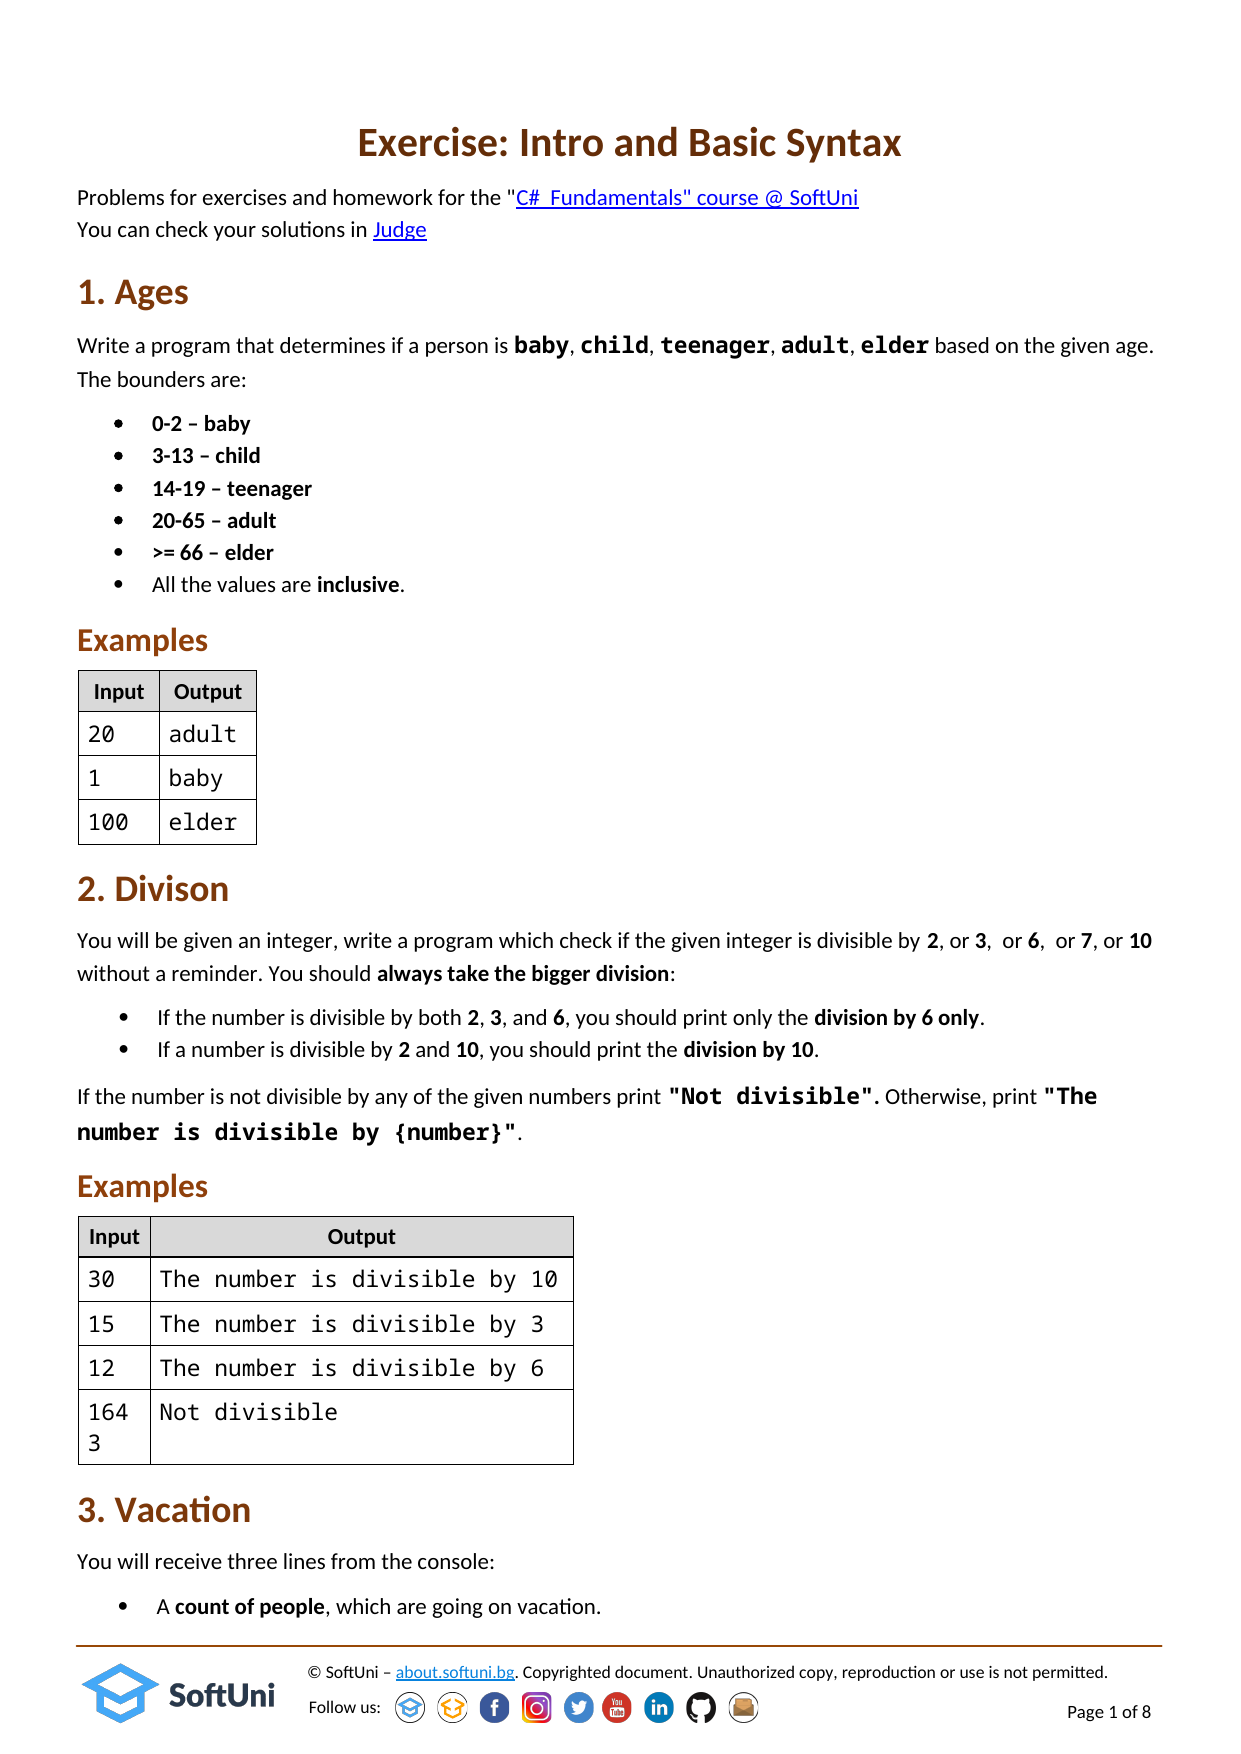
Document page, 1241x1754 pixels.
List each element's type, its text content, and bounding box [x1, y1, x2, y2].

text If the number is not divisible by any of the given numbers print "Not divisible". Otherwise, print "The number is divisible by {number}". [77, 1080, 1163, 1147]
picture [665, 1692, 674, 1701]
picture [665, 1714, 674, 1723]
list 14-19 – teenager [114, 474, 1163, 502]
table_cell baby [160, 756, 256, 799]
subtitle Examples [77, 1164, 1163, 1205]
list >= 66 – elder [114, 538, 1163, 566]
table_cell The number is divisible by 6 [151, 1346, 573, 1389]
subtitle Examples [77, 619, 1163, 660]
text Write a program that determines if a person is baby, child, teenager, adult, elder based on the given age. The bounders are: [77, 329, 1163, 393]
list If a number is divisible by 2 and 10, you should print the division by 10. [119, 1036, 1163, 1063]
picture [644, 1692, 653, 1701]
table_header Input [79, 671, 159, 711]
list 20-65 – adult [114, 506, 1163, 534]
text Problems for exercises and homework for the "C# Fundamentals" course @ SoftUni You can check your solutions in Judge [77, 183, 1163, 243]
table_cell 20 [79, 712, 159, 755]
text You will receive three lines from the console: [77, 1547, 1163, 1575]
picture [686, 1692, 716, 1723]
table_cell adult [160, 712, 256, 755]
picture [437, 1692, 468, 1723]
picture [644, 1714, 653, 1723]
picture [564, 1692, 594, 1723]
table_cell Not divisible [151, 1390, 573, 1464]
table_cell 1643 [79, 1390, 150, 1464]
text You will be given an integer, write a program which check if the given integer is divisible by 2, or 3, or 6, or 7, or 10 without a reminder. You should always take the bigger division: [77, 926, 1163, 987]
table_cell 100 [79, 800, 159, 843]
picture [479, 1692, 510, 1723]
table_cell 15 [79, 1302, 150, 1345]
list 0-2 – baby [114, 409, 1163, 437]
table_cell 30 [79, 1258, 150, 1301]
picture [658, 1705, 667, 1714]
picture [75, 1658, 281, 1729]
list A count of people, which are going on vacation. [119, 1592, 1163, 1620]
picture [602, 1692, 632, 1723]
subtitle Vacation [77, 1486, 1163, 1532]
table_header Output [160, 671, 256, 711]
subtitle Ages [77, 268, 1163, 314]
list 3-13 – child [114, 442, 1163, 469]
list All the values are inclusive. [114, 570, 1163, 598]
table_cell elder [160, 800, 256, 843]
table_header Input [79, 1217, 150, 1256]
picture [522, 1692, 552, 1723]
table_cell 1 [79, 756, 159, 799]
picture [728, 1692, 759, 1723]
picture [395, 1692, 425, 1723]
list If the number is divisible by both 2, 3, and 6, you should print only the division by 6 only. [119, 1003, 1163, 1031]
table_cell The number is divisible by 3 [151, 1302, 573, 1345]
table_cell 12 [79, 1346, 150, 1389]
subtitle Divison [77, 865, 1163, 911]
table_cell The number is divisible by 10 [151, 1258, 573, 1301]
table_header Output [151, 1217, 573, 1256]
subtitle Exercise: Intro and Basic Syntax [77, 116, 1163, 167]
